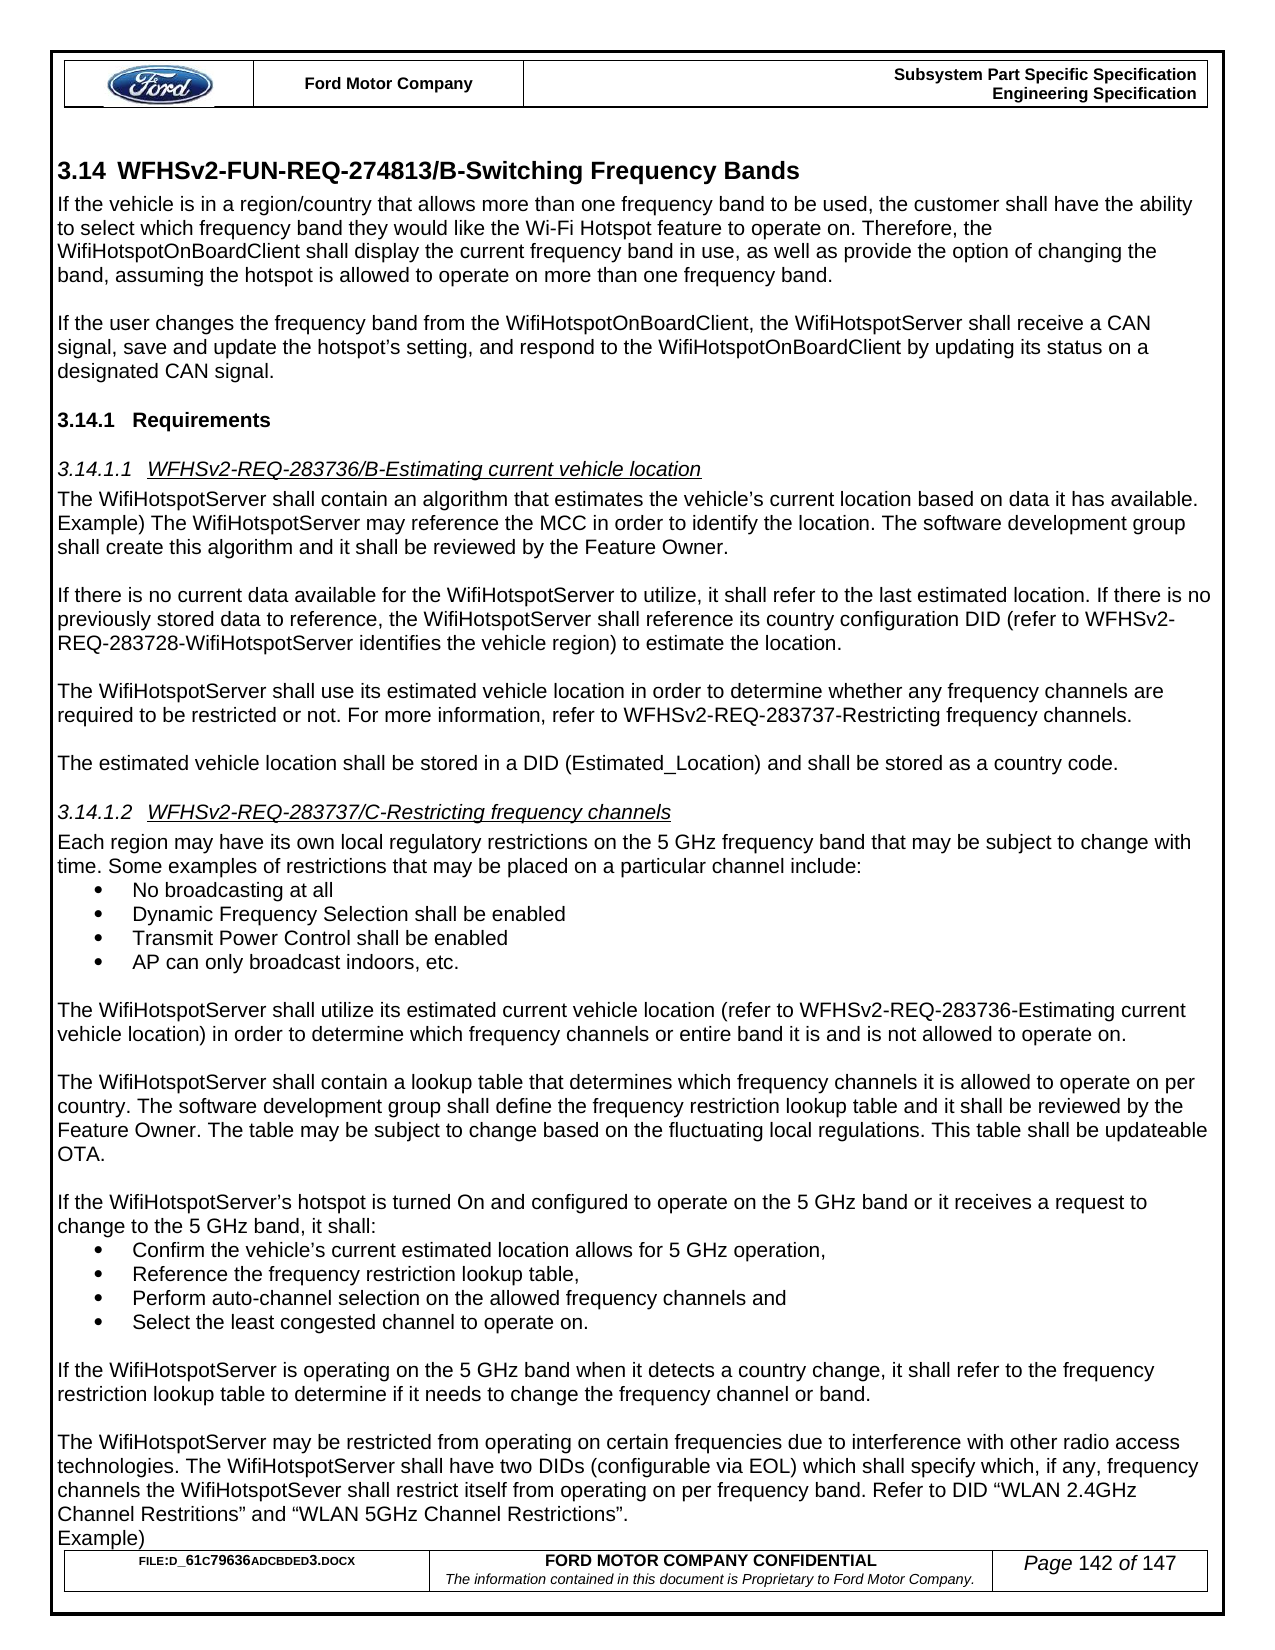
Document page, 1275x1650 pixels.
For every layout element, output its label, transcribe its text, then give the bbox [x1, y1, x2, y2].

list Dynamic Frequency Selection shall be enabled [94, 902, 1215, 926]
text The estimated vehicle location shall be stored in a DID (Estimated_Location) and shall be stored as a country code. [57, 751, 1215, 775]
list AP can only broadcast indoors, etc. [94, 950, 1215, 974]
subtitle WFHSv2-FUN-REQ-274813/B-Switching Frequency Bands [57, 156, 1215, 185]
text If there is no current data available for the WifiHotspotServer to utilize, it shall refer to the last estimated location. If there is no previously stored data to reference, the WifiHotspotServer shall reference its country configuration DID (refer to WFHSv2-REQ-283728-WifiHotspotServer identifies the vehicle region) to estimate the location. [57, 583, 1215, 655]
text If the vehicle is in a region/country that allows more than one frequency band to be used, the customer shall have the ability to select which frequency band they would like the Wi-Fi Hotspot feature to operate on. Therefore, the WifiHotspotOnBoardClient shall display the current frequency band in use, as well as provide the option of changing the band, assuming the hotspot is allowed to operate on more than one frequency band. [57, 191, 1215, 287]
text If the WifiHotspotServer’s hotspot is turned On and configured to operate on the 5 GHz band or it receives a request to change to the 5 GHz band, it shall: [57, 1190, 1215, 1238]
text The WifiHotspotServer shall contain a lookup table that determines which frequency channels it is allowed to operate on per country. The software development group shall define the frequency restriction lookup table and it shall be reviewed by the Feature Owner. The table may be subject to change based on the fluctuating local regulations. This table shall be updateable OTA. [57, 1070, 1215, 1166]
text If the WifiHotspotServer is operating on the 5 GHz band when it detects a country change, it shall refer to the frequency restriction lookup table to determine if it needs to change the frequency channel or band. [57, 1358, 1215, 1406]
list No broadcasting at all [94, 878, 1215, 902]
subtitle WFHSv2-REQ-283736/B-Estimating current vehicle location [57, 457, 1215, 481]
text Each region may have its own local regulatory restrictions on the 5 GHz frequency band that may be subject to change with time. Some examples of restrictions that may be placed on a particular channel include: [57, 830, 1215, 878]
picture [103, 61, 215, 107]
subtitle Requirements [57, 408, 1215, 432]
text Example) [57, 1526, 1215, 1549]
subtitle WFHSv2-REQ-283737/C-Restricting frequency channels [57, 800, 1215, 824]
list Perform auto-channel selection on the allowed frequency channels and [94, 1286, 1215, 1310]
list Transmit Power Control shall be enabled [94, 926, 1215, 950]
text The WifiHotspotServer may be restricted from operating on certain frequencies due to interference with other radio access technologies. The WifiHotspotServer shall have two DIDs (configurable via EOL) which shall specify which, if any, frequency channels the WifiHotspotSever shall restrict itself from operating on per frequency band. Refer to DID “WLAN 2.4GHz Channel Restritions” and “WLAN 5GHz Channel Restrictions”. [57, 1430, 1215, 1526]
list Select the least congested channel to operate on. [94, 1310, 1215, 1334]
text The WifiHotspotServer shall utilize its estimated current vehicle location (refer to WFHSv2-REQ-283736-Estimating current vehicle location) in order to determine which frequency channels or entire band it is and is not allowed to operate on. [57, 998, 1215, 1046]
text The WifiHotspotServer shall use its estimated vehicle location in order to determine whether any frequency channels are required to be restricted or not. For more information, refer to WFHSv2-REQ-283737-Restricting frequency channels. [57, 679, 1215, 727]
list Reference the frequency restriction lookup table, [94, 1262, 1215, 1286]
text If the user changes the frequency band from the WifiHotspotOnBoardClient, the WifiHotspotServer shall receive a CAN signal, save and update the hotspot’s setting, and respond to the WifiHotspotOnBoardClient by updating its status on a designated CAN signal. [57, 311, 1215, 383]
text The WifiHotspotServer shall contain an algorithm that estimates the vehicle’s current location based on data it has available. Example) The WifiHotspotServer may reference the MCC in order to identify the location. The software development group shall create this algorithm and it shall be reviewed by the Feature Owner. [57, 487, 1215, 559]
list Confirm the vehicle’s current estimated location allows for 5 GHz operation, [94, 1238, 1215, 1262]
